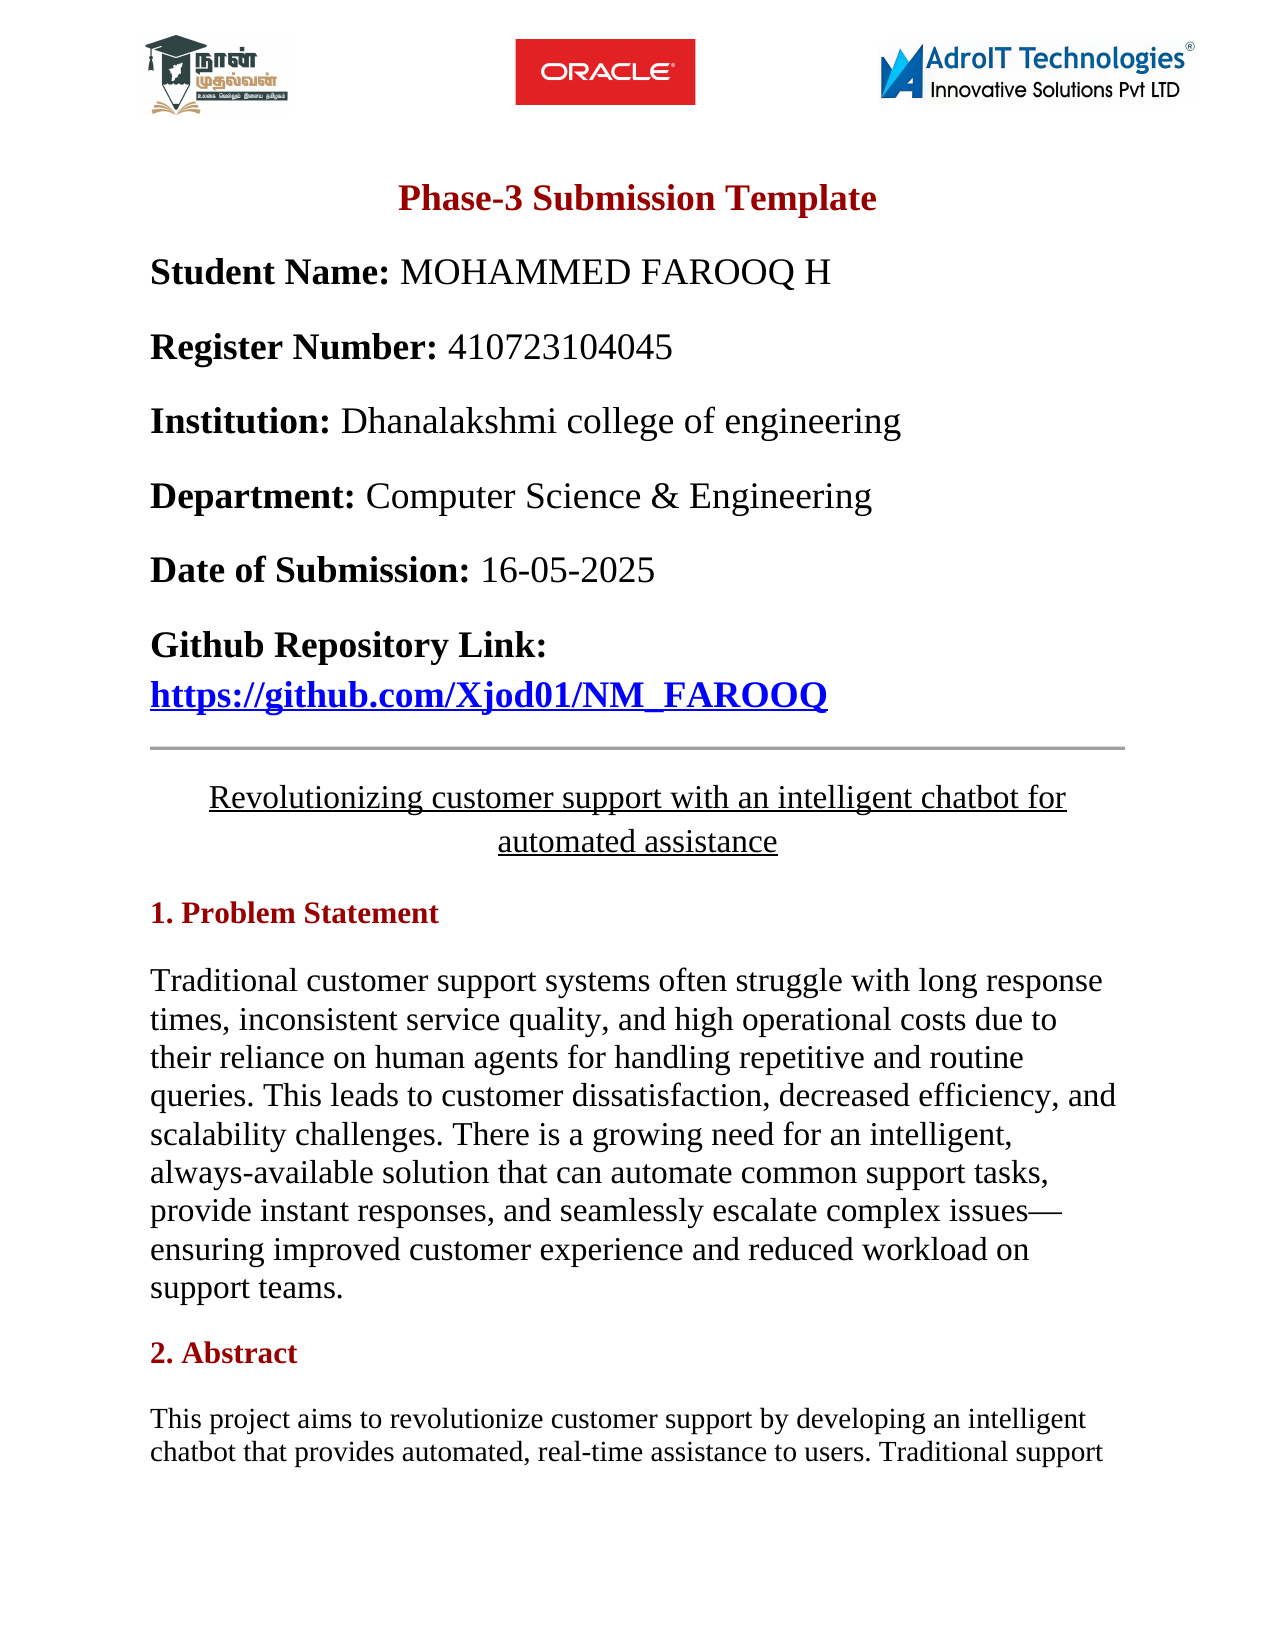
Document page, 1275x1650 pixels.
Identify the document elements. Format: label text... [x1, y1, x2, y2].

text Department: Computer Science & Engineering [150, 473, 1125, 516]
text Student Name: MOHAMMED FAROOQ H [150, 249, 1125, 293]
picture [515, 39, 696, 105]
text Revolutionizing customer support with an intelligent chatbot for automated assistance [150, 777, 1125, 859]
text Register Number: 410723104045 [150, 324, 1125, 367]
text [150, 1401, 1125, 1468]
text Date of Submission: 16-05-2025 [150, 548, 1125, 591]
text Institution: Dhanalakshmi college of engineering [150, 399, 1125, 442]
subtitle 1. Problem Statement [150, 894, 1125, 930]
picture [140, 31, 290, 118]
text Traditional customer support systems often struggle with long response times, inconsistent service quality, and high operational costs due to their reliance on human agents for handling repetitive and routine queries. This leads to customer dissatisfaction, decreased efficiency, and scalability challenges. There is a growing need for an intelligent, always-available solution that can automate common support tasks, provide instant responses, and seamlessly escalate complex issues—ensuring improved customer experience and reduced workload on support teams. [150, 960, 1125, 1305]
subtitle 2. Abstract [150, 1334, 1125, 1371]
text Phase-3 Submission Template [150, 175, 1125, 218]
picture [878, 39, 1197, 105]
text Github Repository Link: https://github.com/Xjod01/NM_FAROOQ [150, 622, 1125, 715]
